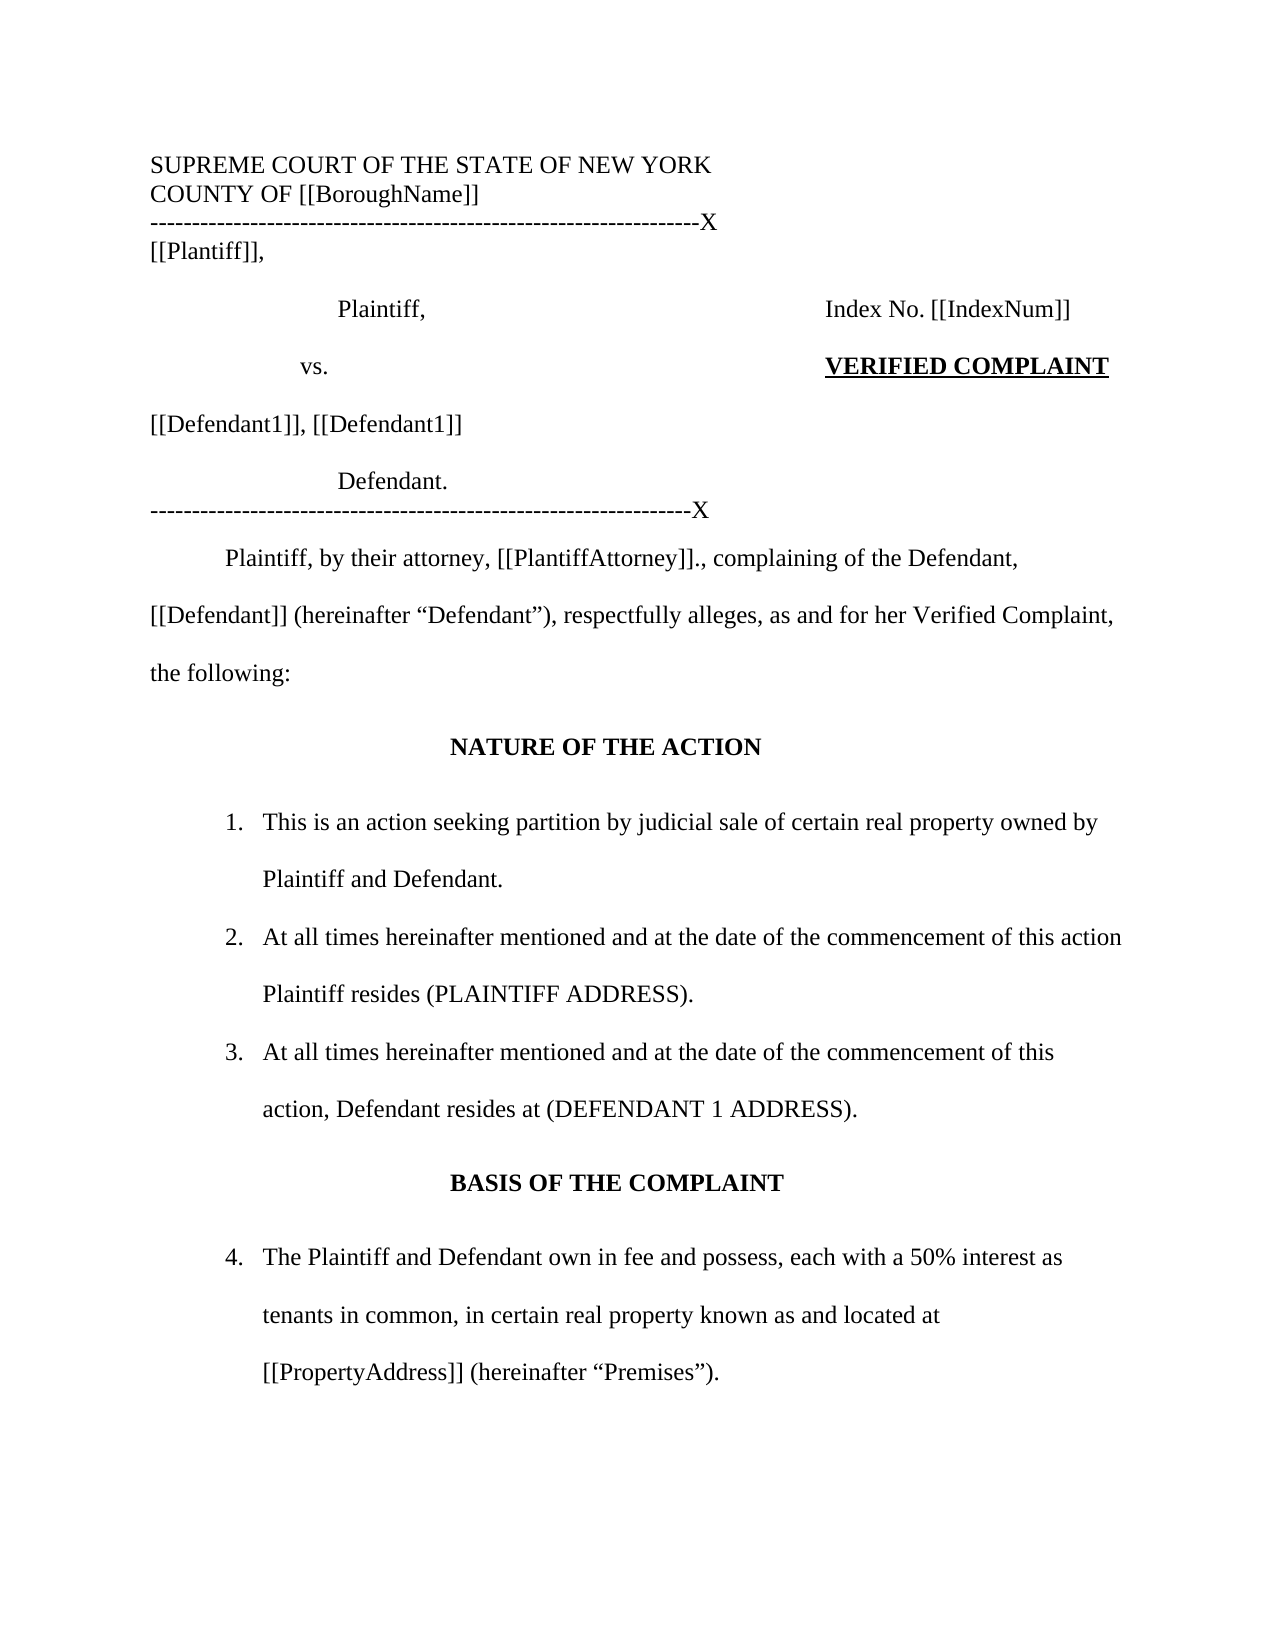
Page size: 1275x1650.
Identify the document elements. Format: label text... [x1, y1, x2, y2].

text BASIS OF THE COMPLAINT [375, 1168, 1125, 1197]
text vs. VERIFIED COMPLAINT [300, 351, 1140, 380]
text Plaintiff, Index No. [[IndexNum]] [337, 294, 1102, 322]
text NATURE OF THE ACTION [450, 732, 1125, 761]
text Defendant. [337, 466, 1121, 495]
list The Plaintiff and Defendant own in fee and possess, each with a 50% interest as tenants in common, in certain real property known as and located at [[PropertyAddress]] (hereinafter “Premises”). [225, 1242, 1125, 1386]
text COUNTY OF [[BoroughName]] [150, 179, 1125, 207]
text [[Plantiff]], [150, 236, 1125, 265]
list At all times hereinafter mentioned and at the date of the commencement of this action Plaintiff resides (PLAINTIFF ADDRESS). [225, 922, 1125, 1008]
text ------------------------------------------------------------------X [150, 207, 1149, 236]
list At all times hereinafter mentioned and at the date of the commencement of this action, Defendant resides at (DEFENDANT 1 ADDRESS). [225, 1037, 1125, 1123]
list This is an action seeking partition by judicial sale of certain real property owned by Plaintiff and Defendant. [225, 807, 1125, 893]
text SUPREME COURT OF THE STATE OF NEW YORK [150, 150, 1136, 179]
text Plaintiff, by their attorney, [[PlantiffAttorney]]., complaining of the Defendant, [[Defendant]] (hereinafter “Defendant”), respectfully alleges, as and for her Verified Complaint, the following: [150, 543, 1125, 687]
text -----------------------------------------------------------------X [150, 495, 1125, 524]
text [[Defendant1]], [[Defendant1]] [150, 409, 1121, 437]
